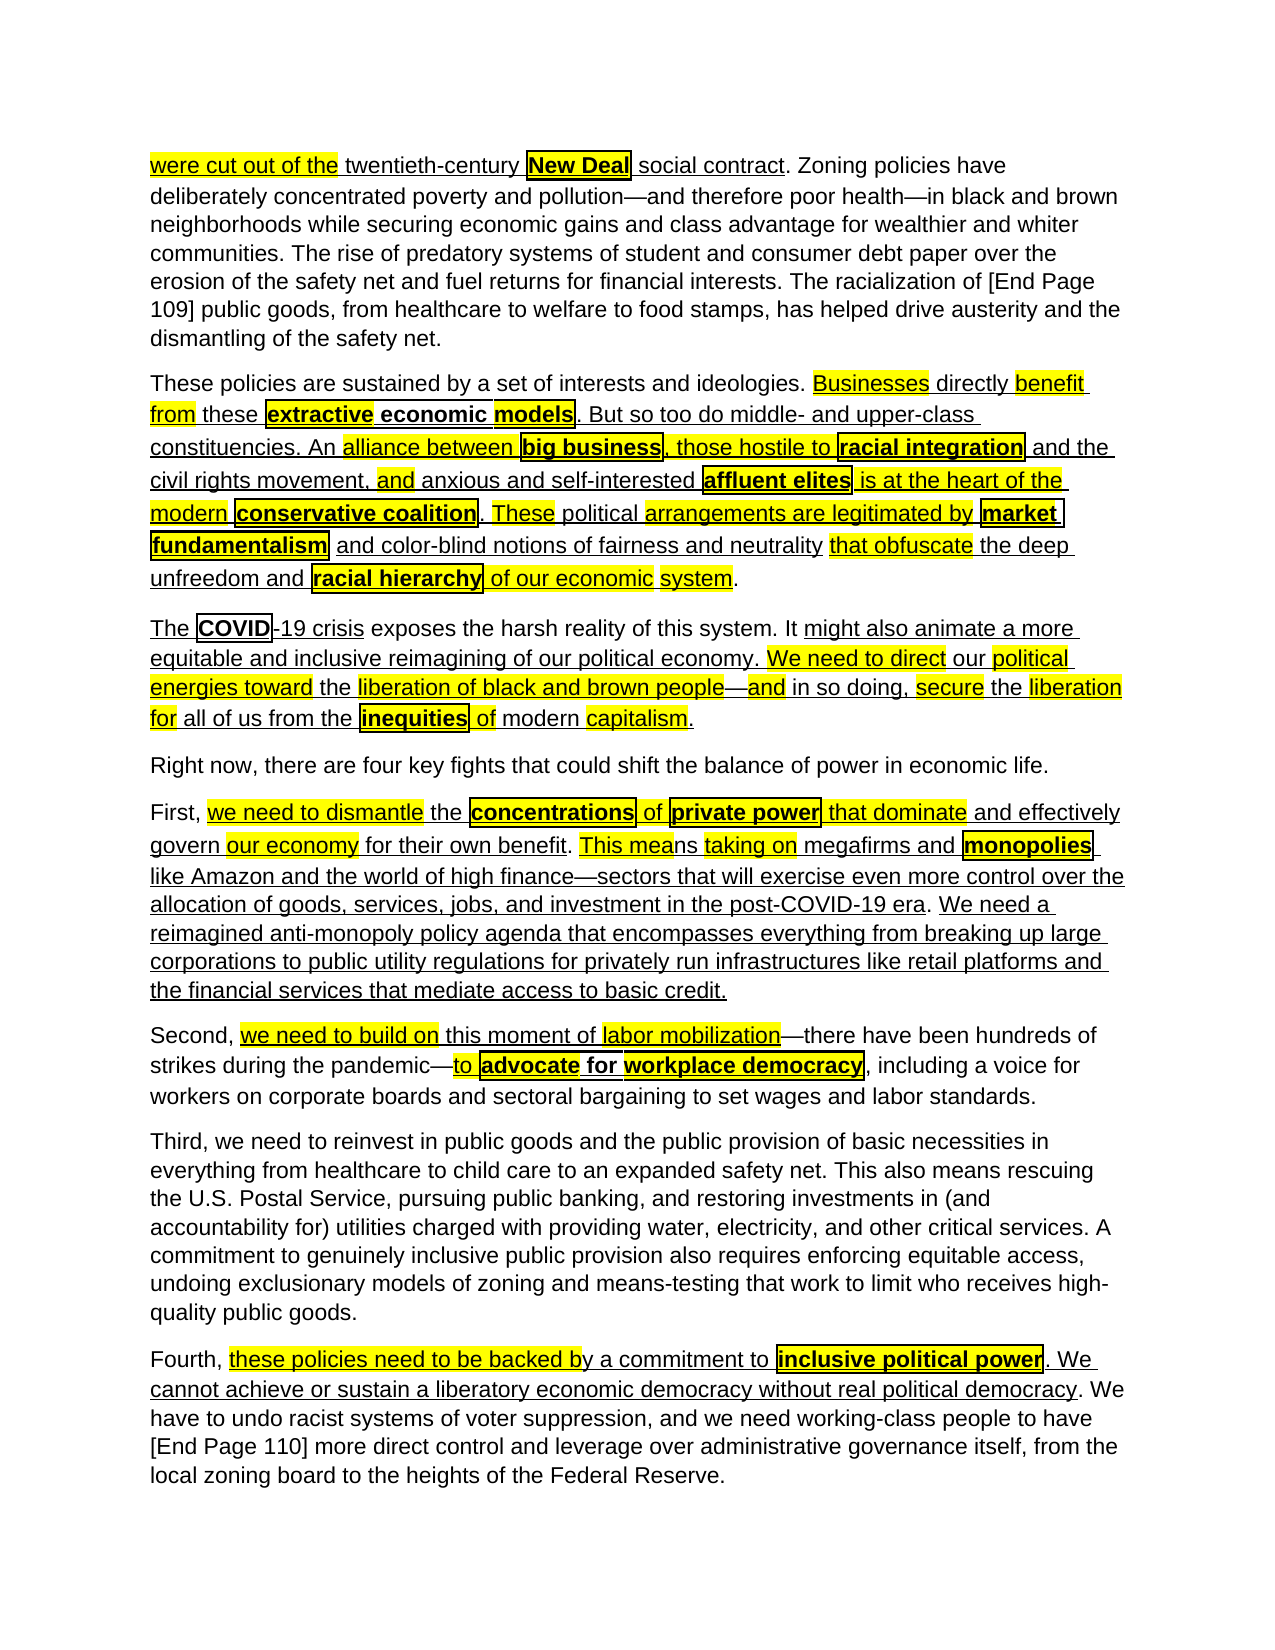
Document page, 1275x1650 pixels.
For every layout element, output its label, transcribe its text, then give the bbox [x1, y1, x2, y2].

text Third, we need to reinvest in public goods and the public provision of basic necessities in everything from healthcare to child care to an expanded safety net. This also means rescuing the U.S. Postal Service, pursuing public banking, and restoring investments in (and accountability for) utilities charged with providing water, electricity, and other critical services. A commitment to genuinely inclusive public provision also requires enforcing equitable access, undoing exclusionary models of zoning and means-testing that work to limit who receives high-quality public goods. [150, 1128, 1125, 1325]
text Fourth, these policies need to be backed by a commitment to inclusive political power. We cannot achieve or sustain a liberatory economic democracy without real political democracy. We have to undo racist systems of voter suppression, and we need working-class people to have [End Page 110] more direct control and leverage over administrative governance itself, from the local zoning board to the heights of the Federal Reserve. [150, 1344, 1125, 1488]
text First, we need to dismantle the concentrations of private power that dominate and effectively govern our economy for their own benefit. This means taking on megafirms and monopolies like Amazon and the world of high finance—sectors that will exercise even more control over the allocation of goods, services, jobs, and investment in the post-COVID-19 era. We need a reimagined anti-monopoly policy agenda that encompasses everything from breaking up large corporations to public utility regulations for privately run infrastructures like retail platforms and the financial services that mediate access to basic credit. [150, 797, 1125, 886]
text These policies are sustained by a set of interests and ideologies. Businesses directly benefit from these extractive economic models. But so too do middle- and upper-class constituencies. An alliance between big business, those hostile to racial integration and the civil rights movement, and anxious and self-interested affluent elites is at the heart of the modern conservative coalition. These political arrangements are legitimated by market fundamentalism and color-blind notions of fairness and neutrality that obfuscate the deep unfreedom and racial hierarchy of our economic system. [150, 370, 1125, 594]
text Second, we need to build on this moment of labor mobilization—there have been hundreds of strikes during the pandemic—to advocate for workplace democracy, including a voice for workers on corporate boards and sectoral bargaining to set wages and labor standards. [150, 1022, 1125, 1109]
text First, we need to dismantle the concentrations of private power that dominate and effectively govern our economy for their own benefit. This means taking on megafirms and monopolies like Amazon and the world of high finance—sectors that will exercise even more control over the allocation of goods, services, jobs, and investment in the post-COVID-19 era. We need a reimagined anti-monopoly policy agenda that encompasses everything from breaking up large corporations to public utility regulations for privately run infrastructures like retail platforms and the financial services that mediate access to basic credit. [150, 887, 1125, 1003]
text Right now, there are four key fights that could shift the balance of power in economic life. [150, 752, 1125, 778]
text The COVID-19 crisis exposes the harsh reality of this system. It might also animate a more equitable and inclusive reimagining of our political economy. We need to direct our political energies toward the liberation of black and brown people—and in so doing, secure the liberation for all of us from the inequities of modern capitalism. [150, 613, 1125, 733]
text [150, 150, 1125, 351]
